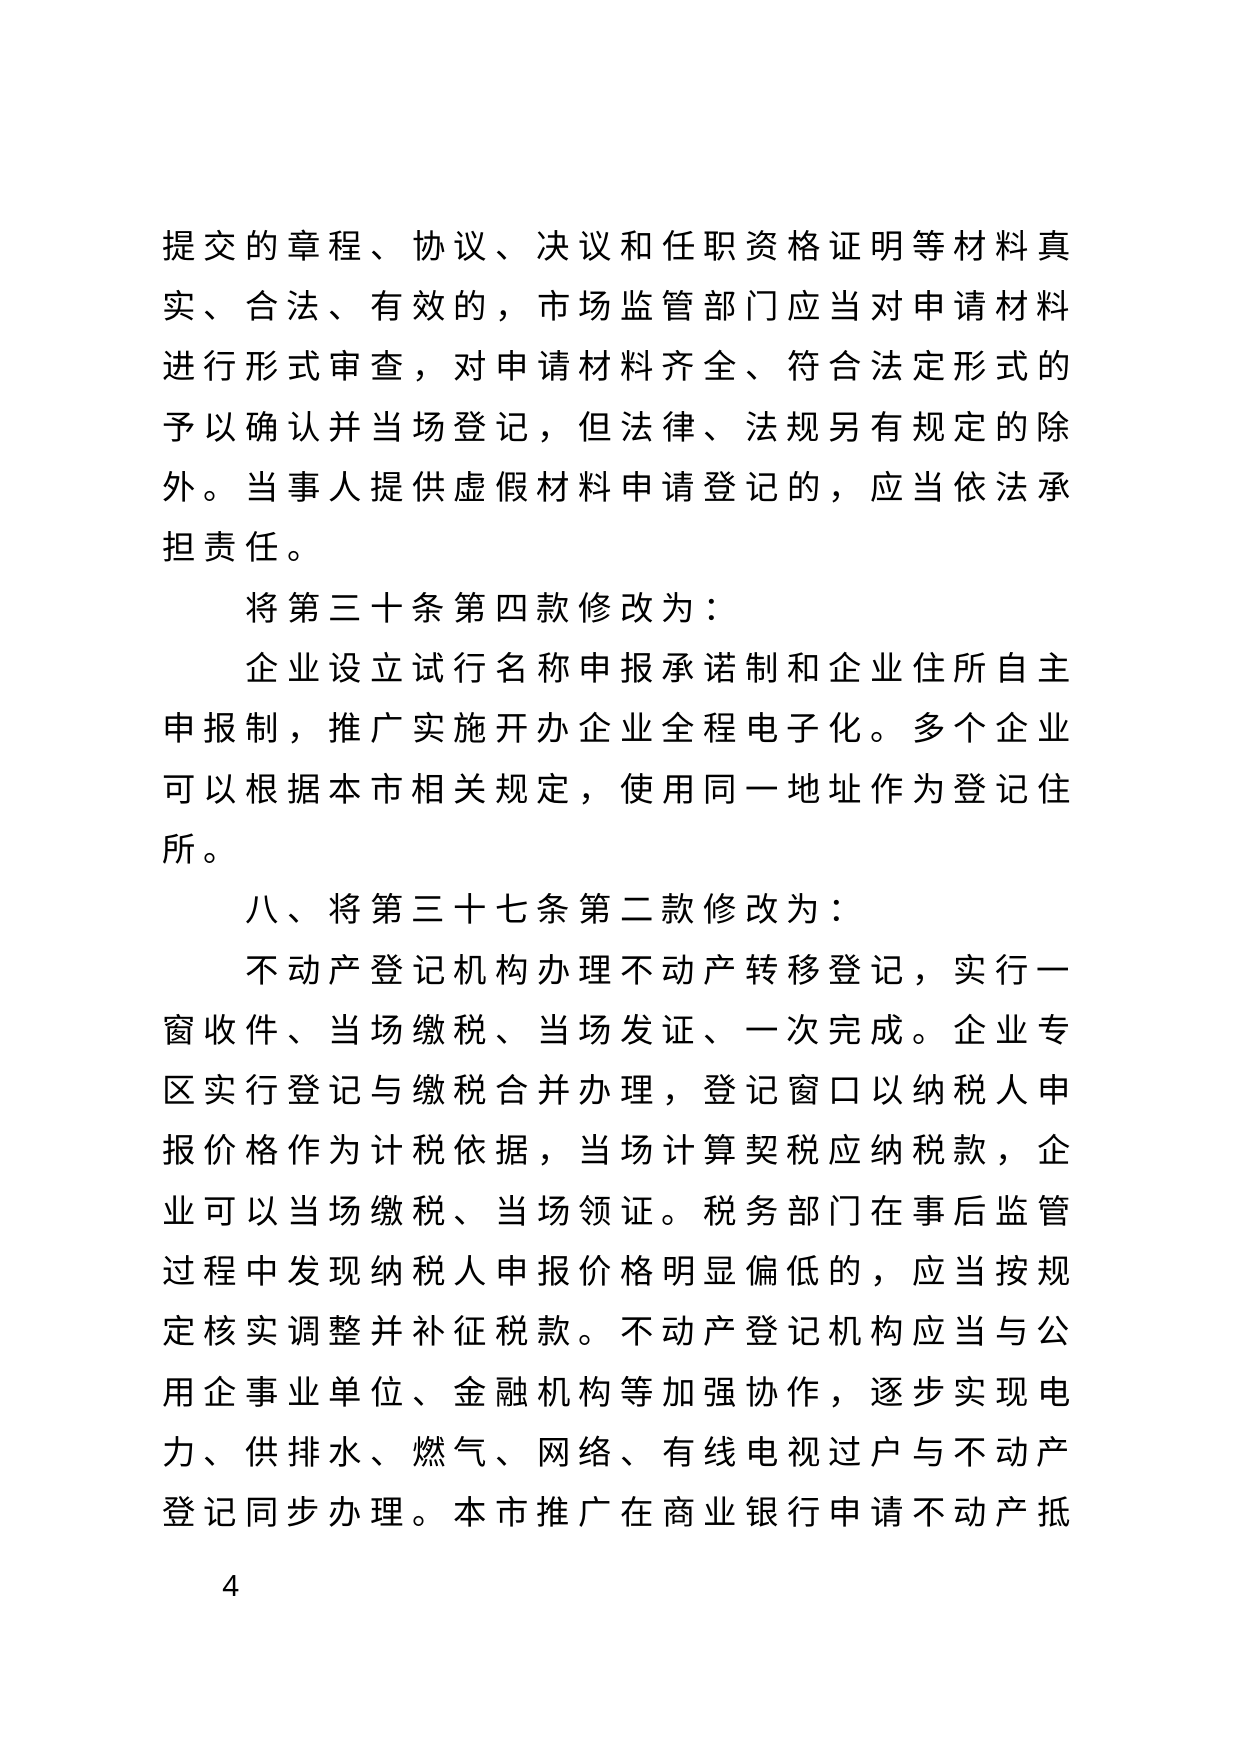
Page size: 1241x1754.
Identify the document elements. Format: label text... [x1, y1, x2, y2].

text 八、将第三十七条第二款修改为： [162, 877, 1078, 937]
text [162, 213, 1078, 575]
text 企业设立试行名称申报承诺制和企业住所自主申报制，推广实施开办企业全程电子化。多个企业可以根据本市相关规定，使用同一地址作为登记住所。 [162, 636, 1078, 877]
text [162, 937, 1078, 1540]
text 将第三十条第四款修改为： [162, 575, 1078, 636]
